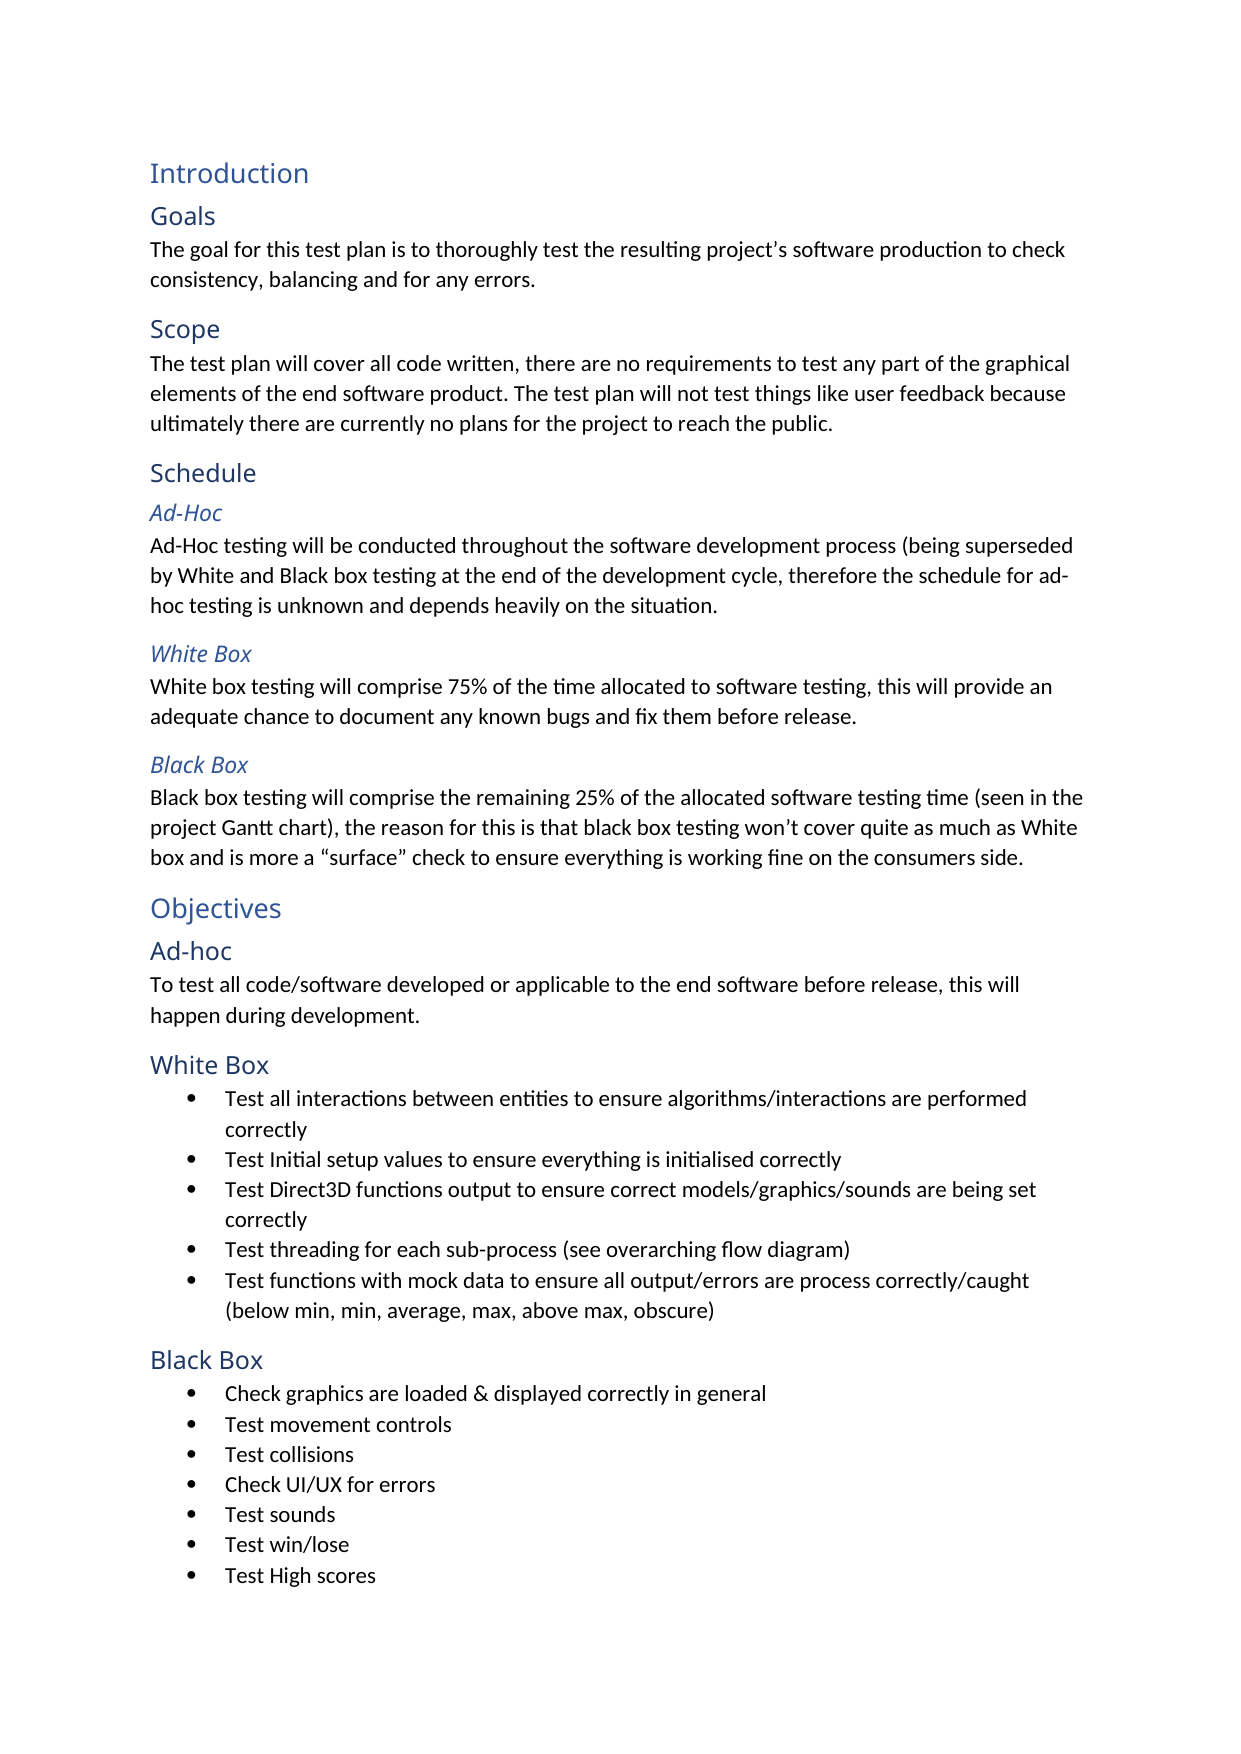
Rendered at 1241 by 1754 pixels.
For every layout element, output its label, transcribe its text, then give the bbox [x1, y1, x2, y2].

subtitle Introduction [150, 154, 1090, 191]
subtitle White Box [150, 638, 1090, 669]
list Test functions with mock data to ensure all output/errors are process correctly/caught (below min, min, average, max, above max, obscure) [187, 1266, 1090, 1324]
list Test all interactions between entities to ensure algorithms/interactions are performed correctly [187, 1084, 1090, 1143]
list Check graphics are loaded & displayed correctly in general [187, 1379, 1090, 1408]
list Test sounds [187, 1500, 1090, 1528]
list Test collisions [187, 1440, 1090, 1468]
subtitle Goals [150, 198, 1090, 232]
text The test plan will cover all code written, there are no requirements to test any part of the graphical elements of the end software product. The test plan will not test things like user feedback because ultimately there are currently no plans for the project to reach the public. [150, 349, 1090, 437]
list Check UI/UX for errors [187, 1470, 1090, 1498]
text Black box testing will comprise the remaining 25% of the allocated software testing time (seen in the project Gantt chart), the reason for this is that black box testing won’t cover quite as much as White box and is more a “surface” check to ensure everything is working fine on the consumers side. [150, 783, 1090, 871]
subtitle Ad-hoc [150, 934, 1090, 968]
subtitle Black Box [150, 749, 1090, 780]
subtitle Scope [150, 312, 1090, 346]
list Test Direct3D functions output to ensure correct models/graphics/sounds are being set correctly [187, 1175, 1090, 1233]
subtitle Black Box [150, 1343, 1090, 1377]
text To test all code/software developed or applicable to the end software before release, this will happen during development. [150, 971, 1090, 1029]
text White box testing will comprise 75% of the time allocated to software testing, this will provide an adequate chance to document any known bugs and fix them before release. [150, 672, 1090, 730]
list Test Initial setup values to ensure everything is initialised correctly [187, 1145, 1090, 1173]
text Ad-Hoc testing will be conducted throughout the software development process (being superseded by White and Black box testing at the end of the development cycle, therefore the schedule for ad-hoc testing is unknown and depends heavily on the situation. [150, 531, 1090, 619]
subtitle Ad-Hoc [150, 497, 1090, 528]
subtitle Objectives [150, 890, 1090, 927]
list Test movement controls [187, 1410, 1090, 1438]
list Test win/lose [187, 1531, 1090, 1559]
text The goal for this test plan is to thoroughly test the resulting project’s software production to check consistency, balancing and for any errors. [150, 235, 1090, 293]
list Test threading for each sub-process (see overarching flow diagram) [187, 1236, 1090, 1263]
list Test High scores [187, 1561, 1090, 1589]
subtitle Schedule [150, 456, 1090, 490]
subtitle White Box [150, 1048, 1090, 1082]
